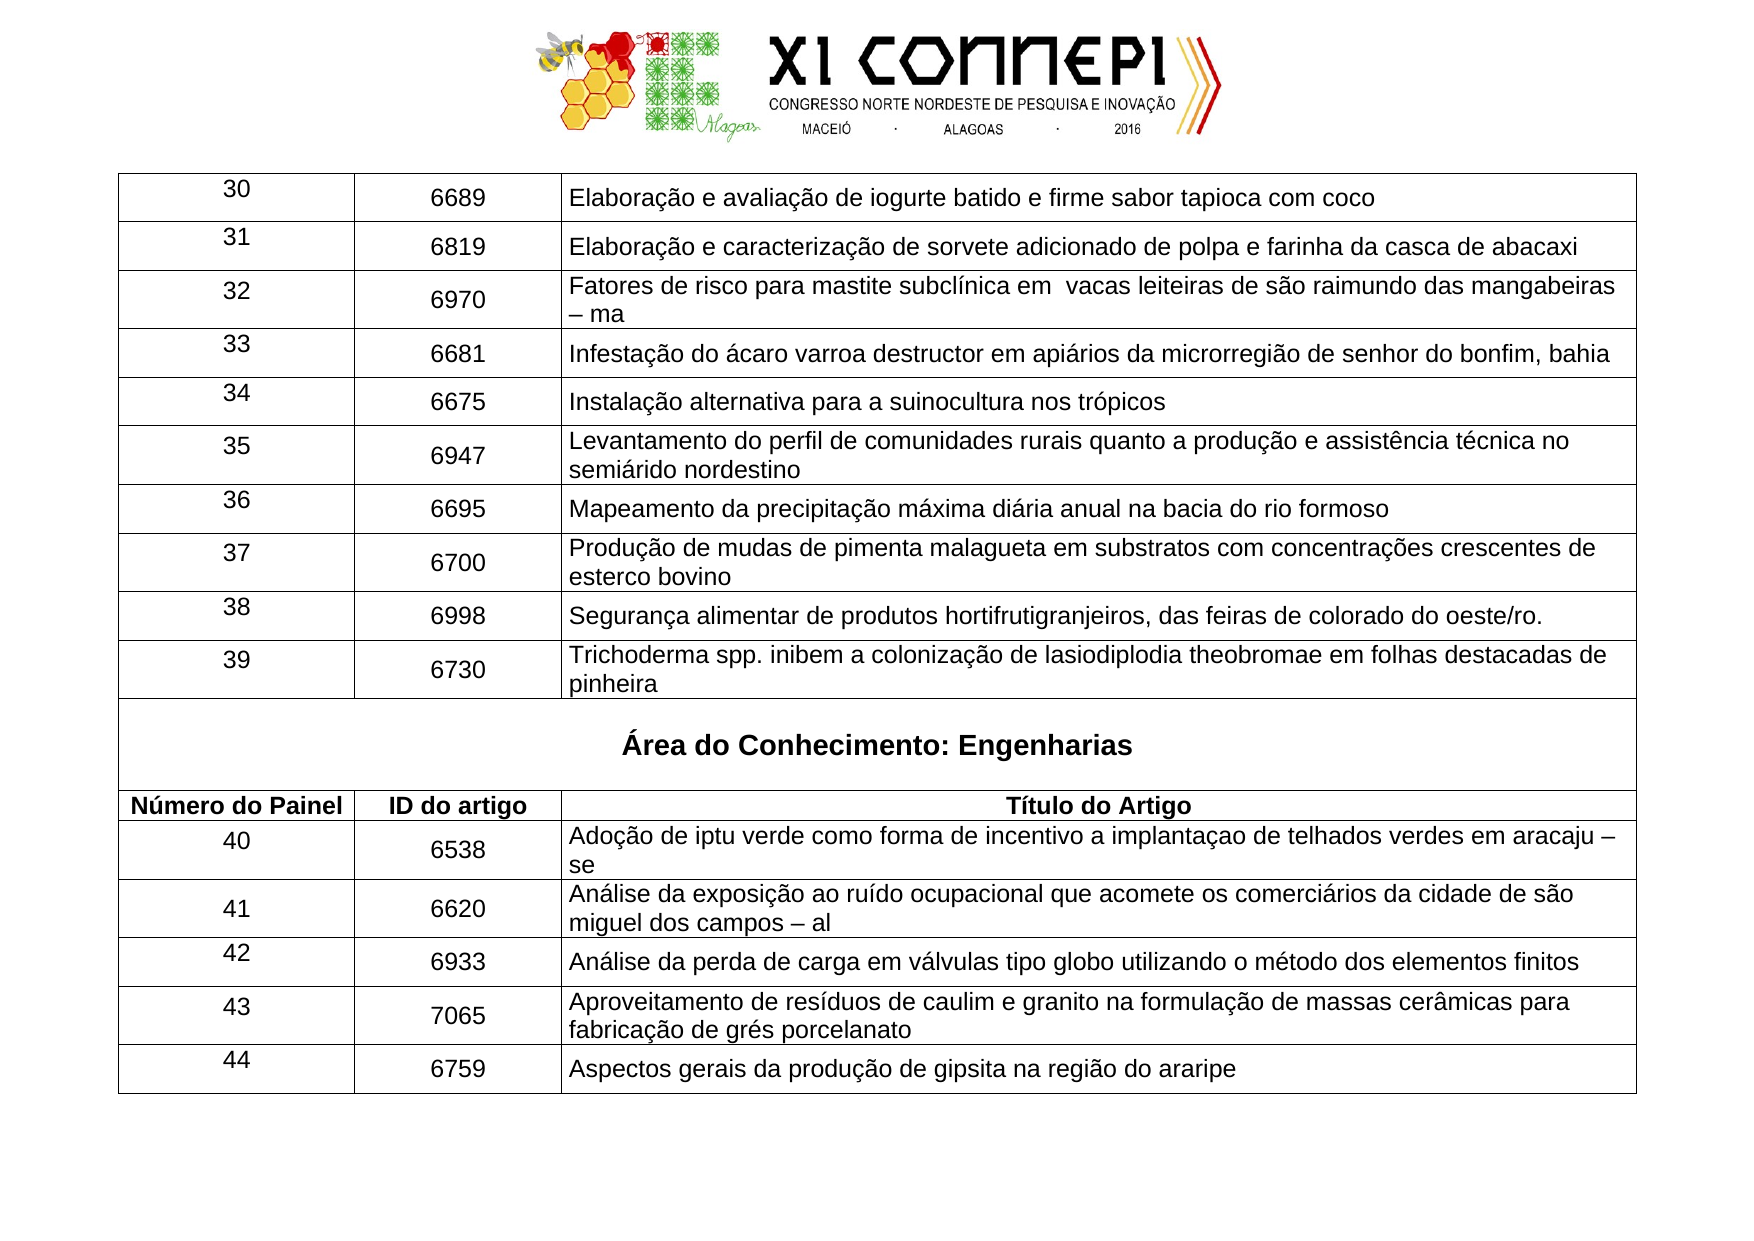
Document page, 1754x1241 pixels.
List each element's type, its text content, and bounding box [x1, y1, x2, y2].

table_header 40 [119, 821, 354, 878]
table_cell 6759 [355, 1045, 561, 1093]
table_cell Infestação do ácaro varroa destructor em apiários da microrregião de senhor do bonfim, bahia [562, 329, 1636, 377]
table_cell Elaboração e caracterização de sorvete adicionado de polpa e farinha da casca de abacaxi [562, 222, 1636, 270]
table_cell 6620 [355, 880, 561, 937]
table_cell 7065 [355, 987, 561, 1044]
table_cell Segurança alimentar de produtos hortifrutigranjeiros, das feiras de colorado do oeste/ro. [562, 592, 1636, 639]
table_cell 6933 [355, 938, 561, 986]
table_cell 41 [119, 880, 354, 937]
table_cell Produção de mudas de pimenta malagueta em substratos com concentrações crescentes de esterco bovino [562, 534, 1636, 591]
table_cell Aspectos gerais da produção de gipsita na região do araripe [562, 1045, 1636, 1093]
table_cell Número do Painel [119, 791, 354, 820]
table_cell Análise da perda de carga em válvulas tipo globo utilizando o método dos elementos finitos [562, 938, 1636, 986]
table_cell 35 [119, 426, 354, 484]
table_cell 6947 [355, 426, 561, 484]
table_cell ID do artigo [355, 791, 561, 820]
table_header Adoção de iptu verde como forma de incentivo a implantaçao de telhados verdes em aracaju – se [562, 821, 1636, 878]
table_cell 33 [119, 329, 354, 377]
table_cell 6681 [355, 329, 561, 377]
table_cell 38 [119, 592, 354, 639]
table_cell 6675 [355, 378, 561, 425]
table_cell 39 [119, 641, 354, 698]
table_cell 6700 [355, 534, 561, 591]
table_cell Mapeamento da precipitação máxima diária anual na bacia do rio formoso [562, 485, 1636, 532]
table_cell Elaboração e avaliação de iogurte batido e firme sabor tapioca com coco [562, 174, 1636, 221]
table_cell 6970 [355, 271, 561, 328]
table_header Área do Conhecimento: Engenharias [119, 699, 1636, 790]
table_header 6538 [355, 821, 561, 878]
table_cell 32 [119, 271, 354, 328]
picture [528, 29, 1226, 145]
table_cell 6695 [355, 485, 561, 532]
table_cell Instalação alternativa para a suinocultura nos trópicos [562, 378, 1636, 425]
table_cell 37 [119, 534, 354, 591]
table_cell 34 [119, 378, 354, 425]
table_cell 6998 [355, 592, 561, 639]
table_cell 6730 [355, 641, 561, 698]
table_cell 6689 [355, 174, 561, 221]
table_cell 6819 [355, 222, 561, 270]
table_cell 30 [119, 174, 354, 221]
table_cell Trichoderma spp. inibem a colonização de lasiodiplodia theobromae em folhas destacadas de pinheira [562, 641, 1636, 698]
table_cell 31 [119, 222, 354, 270]
table_cell Análise da exposição ao ruído ocupacional que acomete os comerciários da cidade de são miguel dos campos – al [562, 880, 1636, 937]
table_cell Título do Artigo [562, 791, 1636, 820]
table_cell 43 [119, 987, 354, 1044]
table_cell Levantamento do perfil de comunidades rurais quanto a produção e assistência técnica no semiárido nordestino [562, 426, 1636, 484]
table_cell 44 [119, 1045, 354, 1093]
table_cell Aproveitamento de resíduos de caulim e granito na formulação de massas cerâmicas para fabricação de grés porcelanato [562, 987, 1636, 1044]
table_cell Fatores de risco para mastite subclínica em vacas leiteiras de são raimundo das mangabeiras – ma [562, 271, 1636, 328]
table_cell 36 [119, 485, 354, 532]
table_cell 42 [119, 938, 354, 986]
